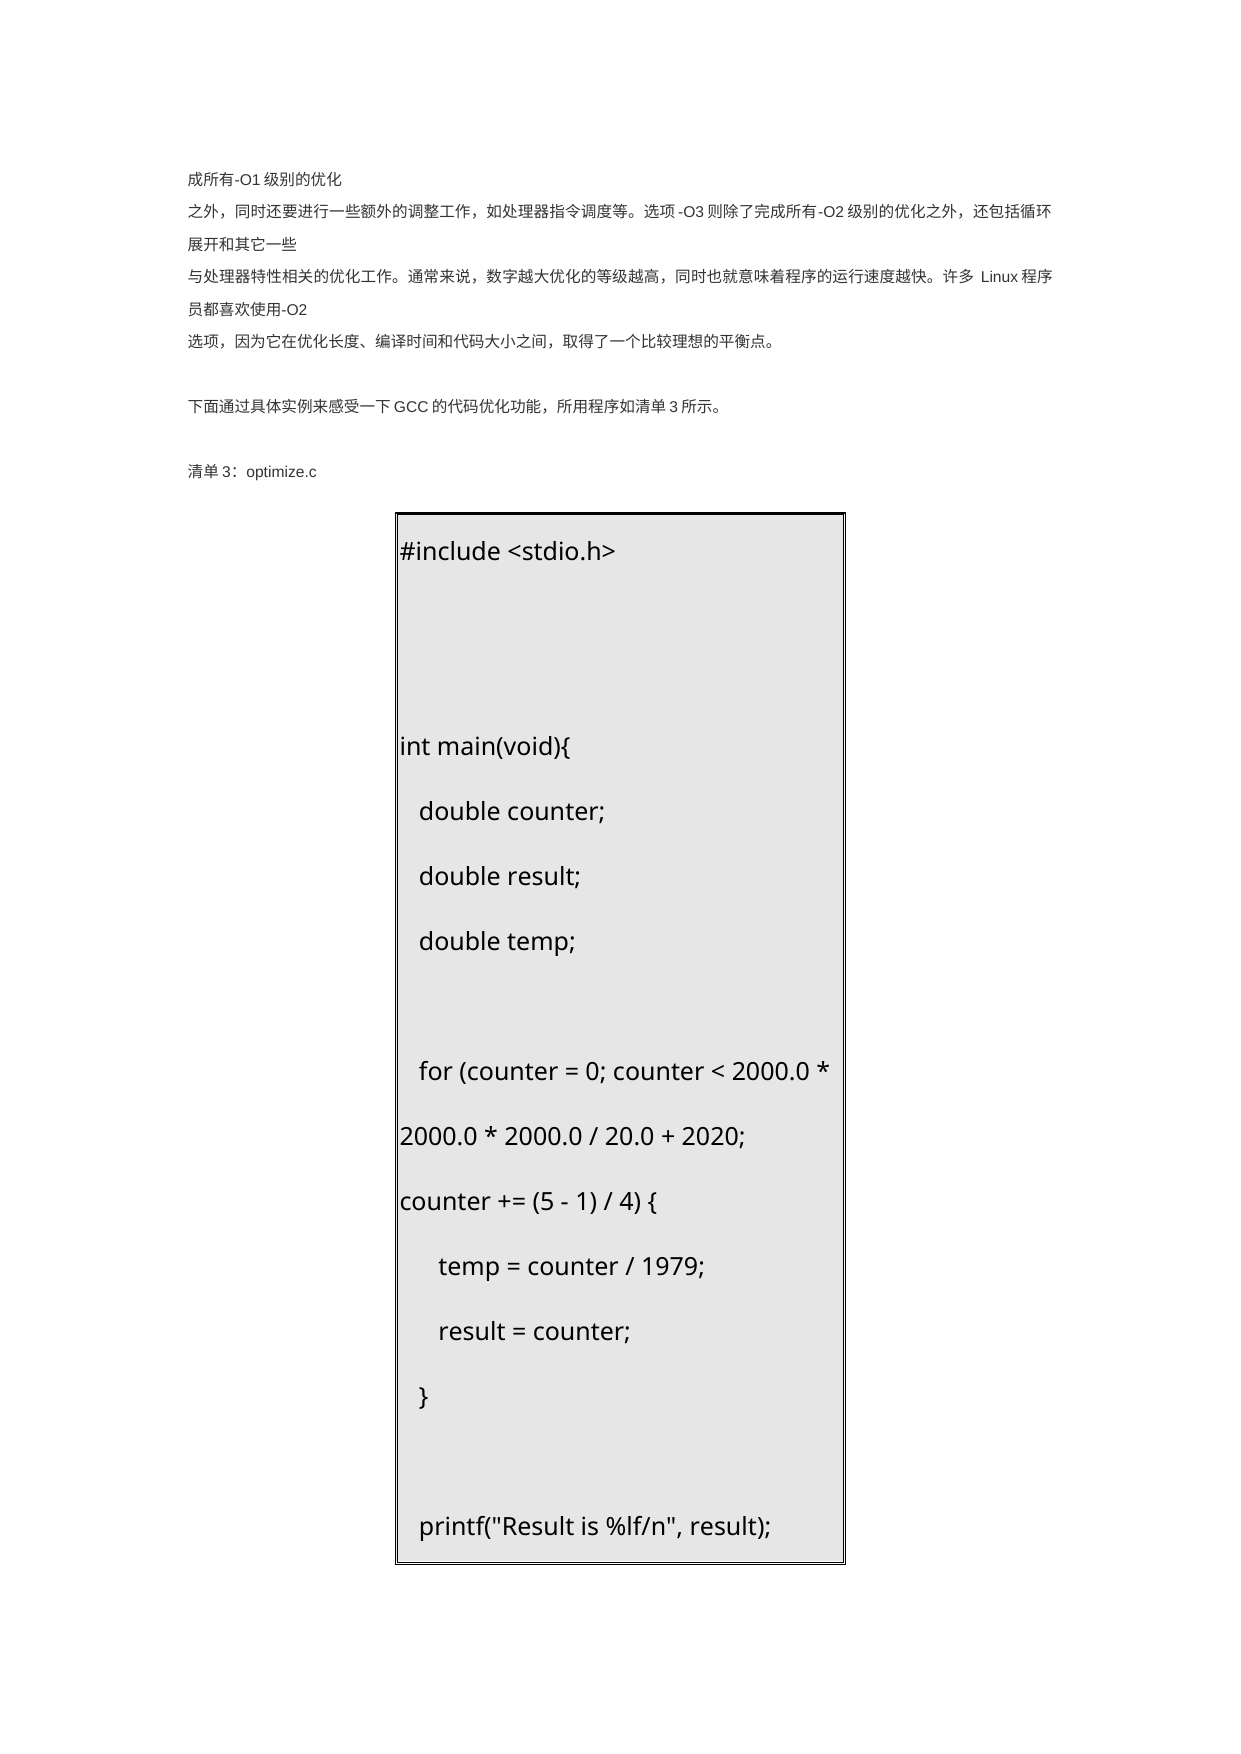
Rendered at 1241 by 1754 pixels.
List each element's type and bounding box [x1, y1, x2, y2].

table_header [398, 515, 843, 1561]
text [187, 162, 1053, 487]
